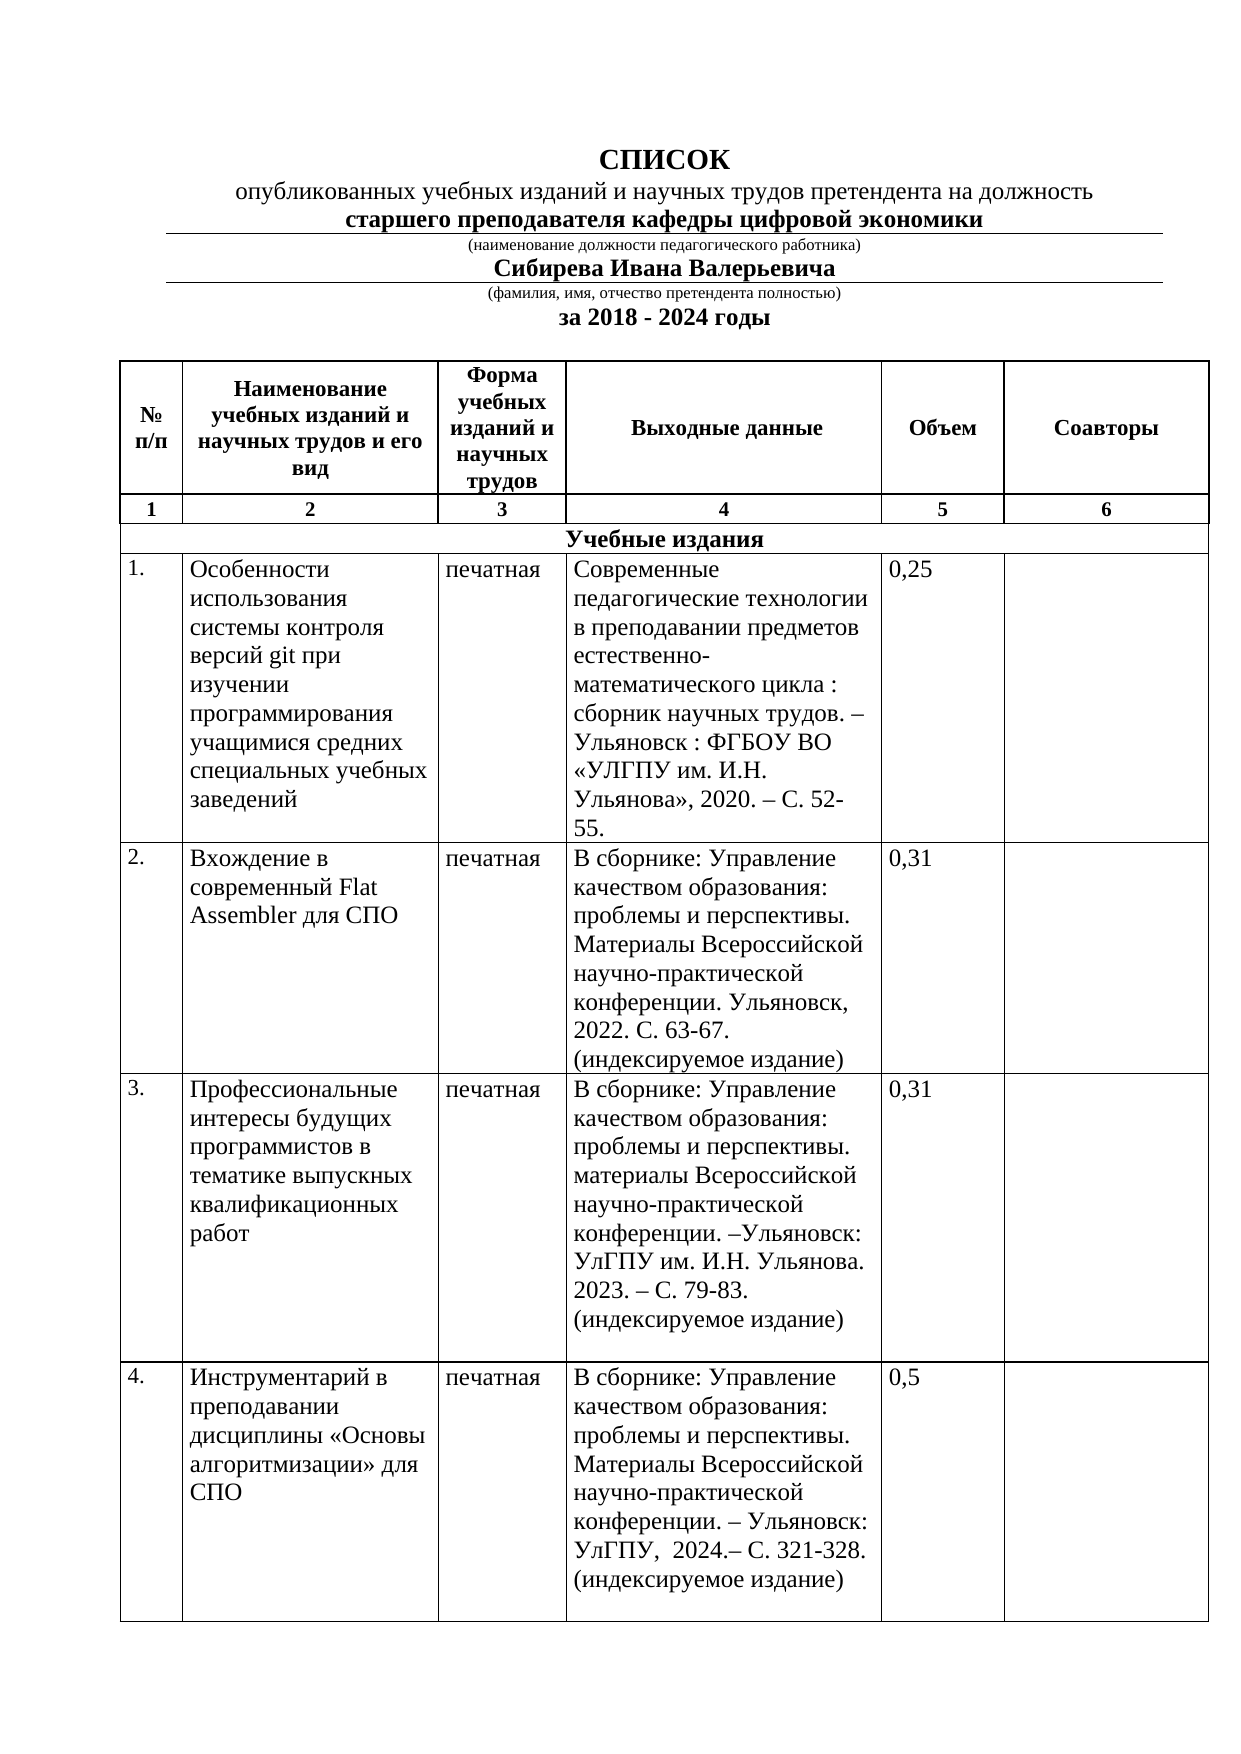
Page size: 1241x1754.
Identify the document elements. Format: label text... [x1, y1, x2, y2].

table_cell печатная [439, 1363, 566, 1621]
table_header № п/п [121, 362, 182, 493]
table_cell (наименование должности педагогического работника) [166, 234, 1163, 253]
table_header старшего преподавателя кафедры цифровой экономики [166, 205, 1163, 233]
table_cell печатная [439, 843, 566, 1073]
table_header Соавторы [1005, 362, 1208, 493]
table_cell 0,31 [882, 843, 1004, 1073]
table_cell [1005, 554, 1208, 842]
table_header Наименование учебных изданий и научных трудов и его вид [183, 362, 437, 493]
table_cell 5 [882, 495, 1003, 523]
table_cell печатная [439, 554, 566, 842]
table_cell Профессиональные интересы будущих программистов в тематике выпускных квалификационных работ [183, 1074, 438, 1361]
table_cell 2 [183, 495, 437, 523]
table_cell [121, 1363, 182, 1621]
table_header Объем [882, 362, 1003, 493]
table_cell Современные педагогические технологии в преподавании предметов естественно-математического цикла : сборник научных трудов. – Ульяновск : ФГБОУ ВО «УЛГПУ им. И.Н. Ульянова», 2020. – C. 52-55. [567, 554, 881, 842]
table_cell 6 [1005, 495, 1208, 523]
table_cell В сборнике: Управление качеством образования: проблемы и перспективы. Материалы Всероссийской научно-практической конференции. Ульяновск, 2022. С. 63-67. (индексируемое издание) [567, 843, 881, 1073]
table_cell Сибирева Ивана Валерьевича [166, 254, 1163, 282]
table_cell [121, 1074, 182, 1361]
text за 2018 - 2024 годы [177, 302, 1152, 331]
text СПИСОК [177, 142, 1152, 176]
table_cell [121, 554, 182, 842]
table_cell 0,31 [882, 1074, 1004, 1361]
table_cell 4 [567, 495, 881, 523]
table_cell [1005, 1074, 1208, 1361]
table_cell [121, 843, 182, 1073]
table_cell 3 [439, 495, 565, 523]
table_header Выходные данные [567, 362, 881, 493]
table_cell (фамилия, имя, отчество претендента полностью) [166, 283, 1163, 302]
table_cell В сборнике: Управление качеством образования: проблемы и перспективы. Материалы Всероссийской научно-практической конференции. – Ульяновск: УлГПУ, 2024.– С. 321-328. (индексируемое издание) [567, 1363, 881, 1621]
table_cell Учебные издания [121, 524, 1208, 553]
table_cell Инструментарий в преподавании дисциплины «Основы алгоритмизации» для СПО [183, 1363, 438, 1621]
table_cell В сборнике: Управление качеством образования: проблемы и перспективы. материалы Всероссийской научно-практической конференции. –Ульяновск: УлГПУ им. И.Н. Ульянова. 2023. – С. 79-83. (индексируемое издание) [567, 1074, 881, 1361]
table_header Форма учебных изданий и научных трудов [439, 362, 565, 493]
table_cell 1 [121, 495, 182, 523]
table_cell Вхождение в современный Flat Assembler для СПО [183, 843, 438, 1073]
table_cell [1005, 843, 1208, 1073]
table_cell 0,25 [882, 554, 1004, 842]
table_cell печатная [439, 1074, 566, 1361]
table_cell [1005, 1363, 1208, 1621]
table_cell Особенности использования системы контроля версий git при изучении программирования учащимися средних специальных учебных заведений [183, 554, 438, 842]
table_cell 0,5 [882, 1363, 1004, 1621]
text опубликованных учебных изданий и научных трудов претендента на должность [177, 176, 1152, 204]
